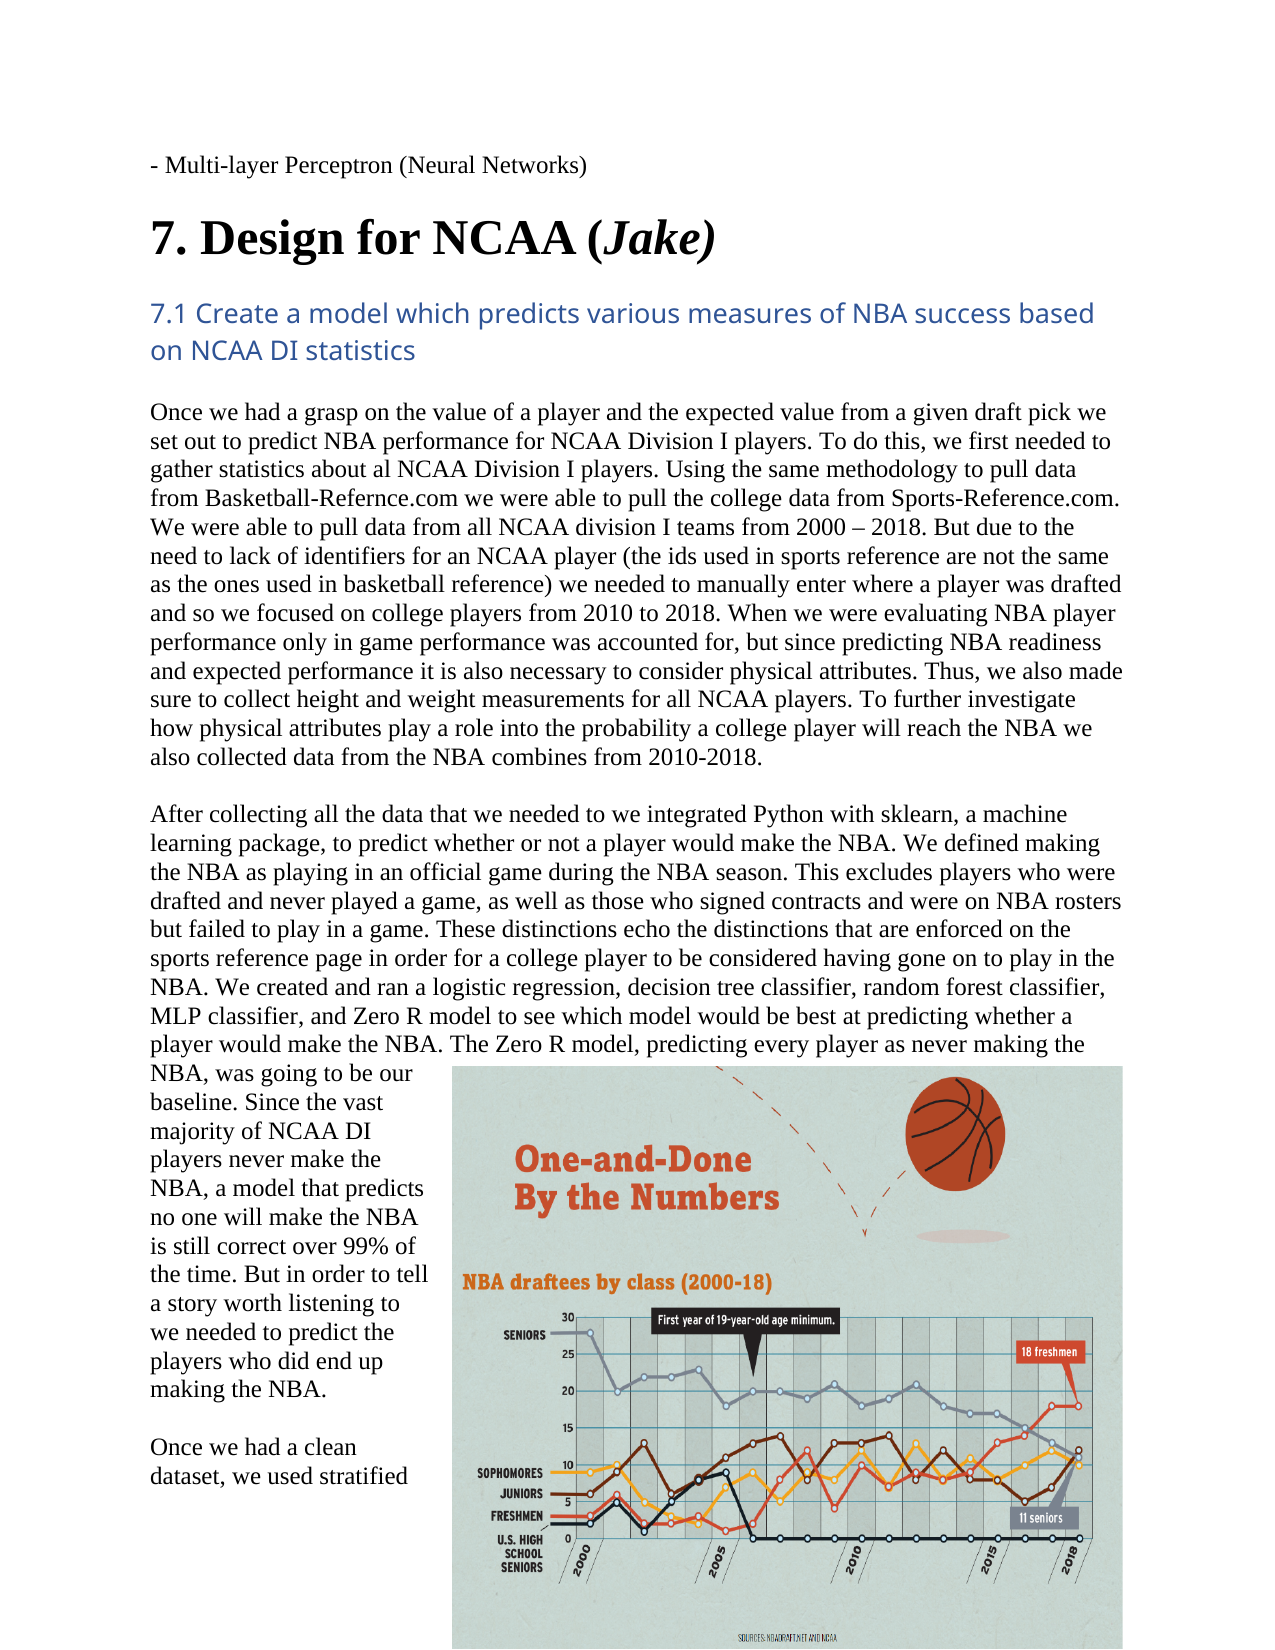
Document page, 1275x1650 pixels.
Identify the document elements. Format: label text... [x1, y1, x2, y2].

subtitle 7.1 Create a model which predicts various measures of NBA success based on NCAA DI statistics [150, 294, 1125, 368]
text - Multi-layer Perceptron (Neural Networks) [150, 150, 1125, 179]
subtitle 7. Design for NCAA (Jake) [150, 208, 1125, 265]
text Once we had a grasp on the value of a player and the expected value from a given draft pick we set out to predict NBA performance for NCAA Division I players. To do this, we first needed to gather statistics about al NCAA Division I players. Using the same methodology to pull data from Basketball-Refernce.com we were able to pull the college data from Sports-Reference.com. We were able to pull data from all NCAA division I teams from 2000 – 2018. But due to the need to lack of identifiers for an NCAA player (the ids used in sports reference are not the same as the ones used in basketball reference) we needed to manually enter where a player was drafted and so we focused on college players from 2010 to 2018. When we were evaluating NBA player performance only in game performance was accounted for, but since predicting NBA readiness and expected performance it is also necessary to consider physical attributes. Thus, we also made sure to collect height and weight measurements for all NCAA players. To further investigate how physical attributes play a role into the probability a college player will reach the NBA we also collected data from the NBA combines from 2010-2018. [150, 397, 1125, 771]
picture [450, 1066, 1123, 1647]
